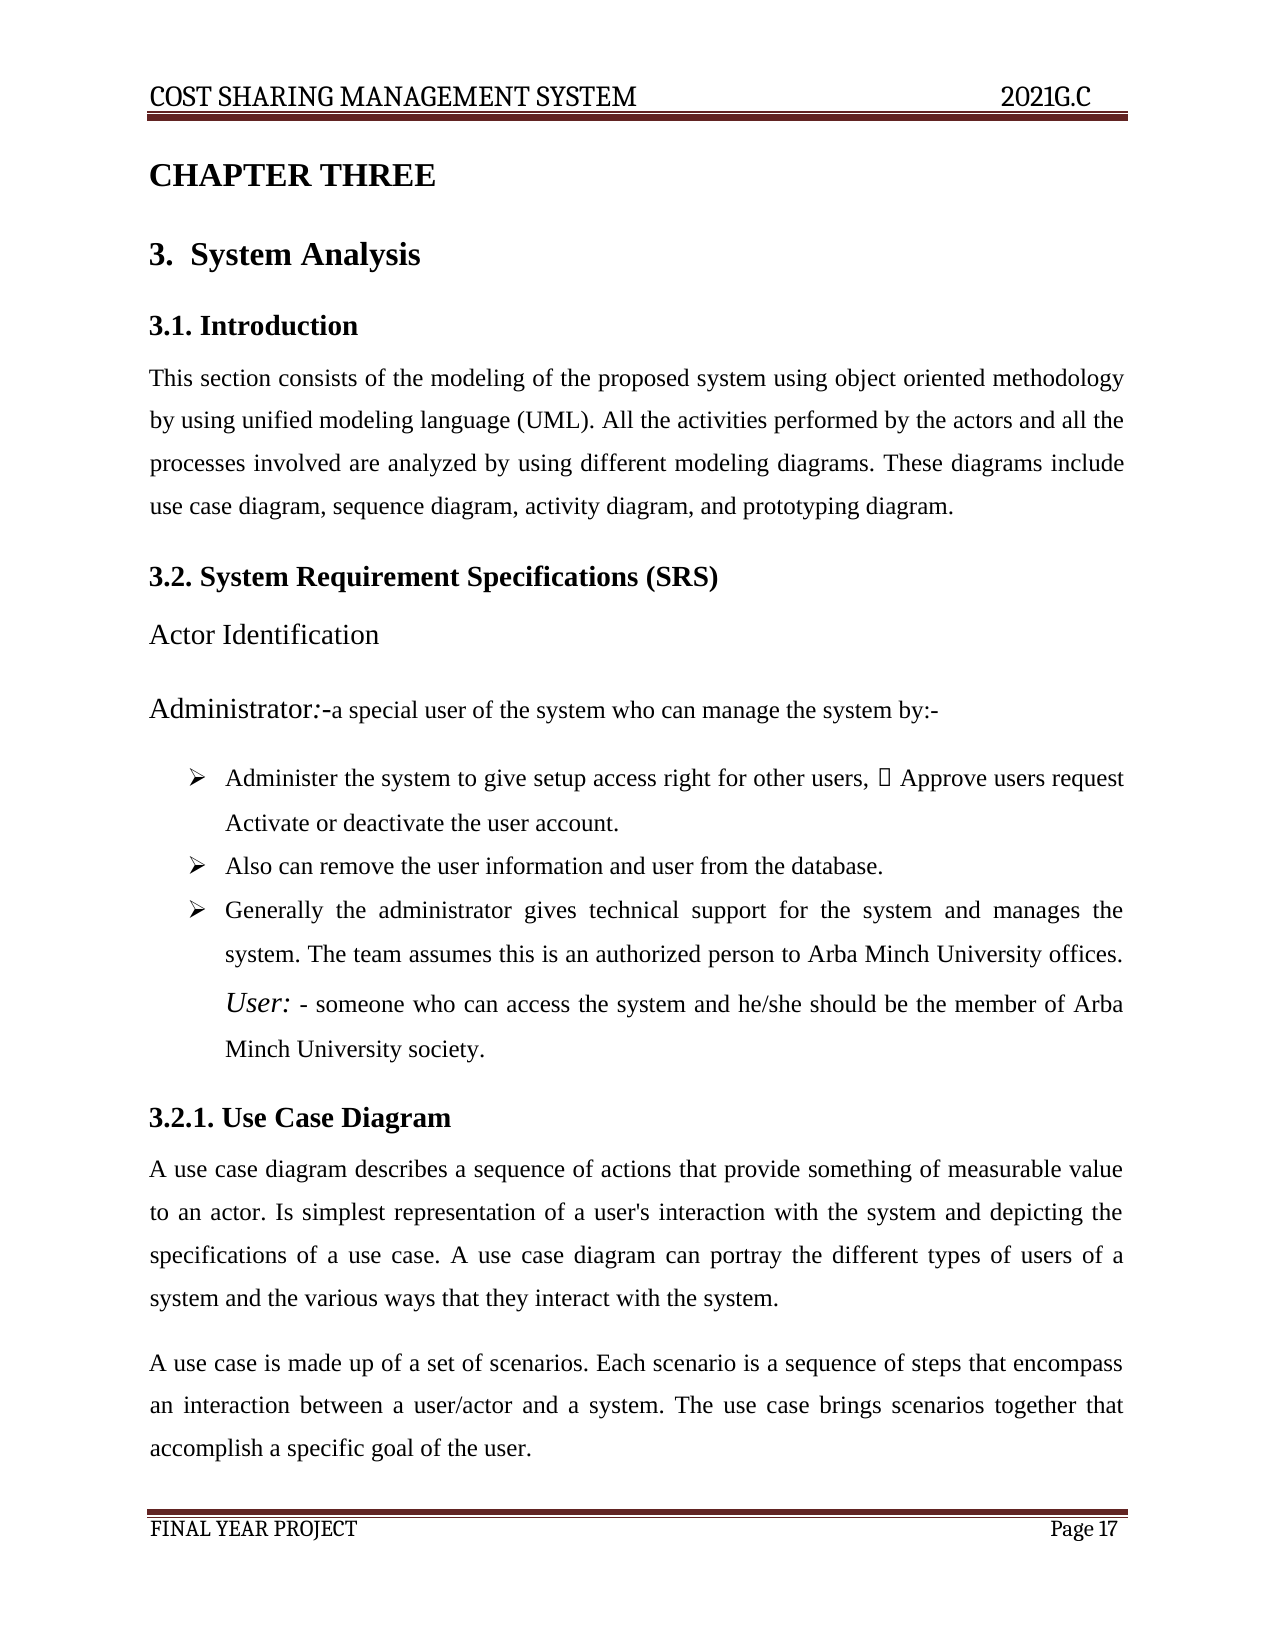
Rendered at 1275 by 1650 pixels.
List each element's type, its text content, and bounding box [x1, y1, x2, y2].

text A use case is made up of a set of scenarios. Each scenario is a sequence of steps that encompass an interaction between a user/actor and a system. The use case brings scenarios together that accomplish a specific goal of the user. [148, 1348, 1124, 1461]
text This section consists of the modeling of the proposed system using object oriented methodology by using unified modeling language (UML). All the activities performed by the actors and all the processes involved are analyzed by using different modeling diagrams. These diagrams include use case diagram, sequence diagram, activity diagram, and prototyping diagram. [148, 363, 1126, 520]
subtitle 3.1. Introduction [148, 308, 1208, 342]
text A use case diagram describes a sequence of actions that provide something of measurable value to an actor. Is simplest representation of a user's interaction with the system and depicting the specifications of a use case. A use case diagram can portray the different types of users of a system and the various ways that they interact with the system. [148, 1154, 1124, 1312]
list Also can remove the user information and user from the database. [187, 851, 1124, 880]
text Actor Identification [148, 617, 1208, 651]
subtitle 3.2.1. Use Case Diagram [148, 1100, 1208, 1133]
subtitle CHAPTER THREE [148, 156, 1208, 194]
list Generally the administrator gives technical support for the system and manages the system. The team assumes this is an authorized person to Arba Minch University offices. User: - someone who can access the system and he/she should be the member of Arba Minch University society. [187, 895, 1124, 1063]
text Administrator:-a special user of the system who can manage the system by:- [148, 691, 1208, 725]
subtitle 3. System Analysis [148, 234, 1208, 272]
subtitle 3.2. System Requirement Specifications (SRS) [148, 559, 1208, 593]
list Administer the system to give setup access right for other users,  Approve users request Activate or deactivate the user account. [187, 759, 1124, 837]
